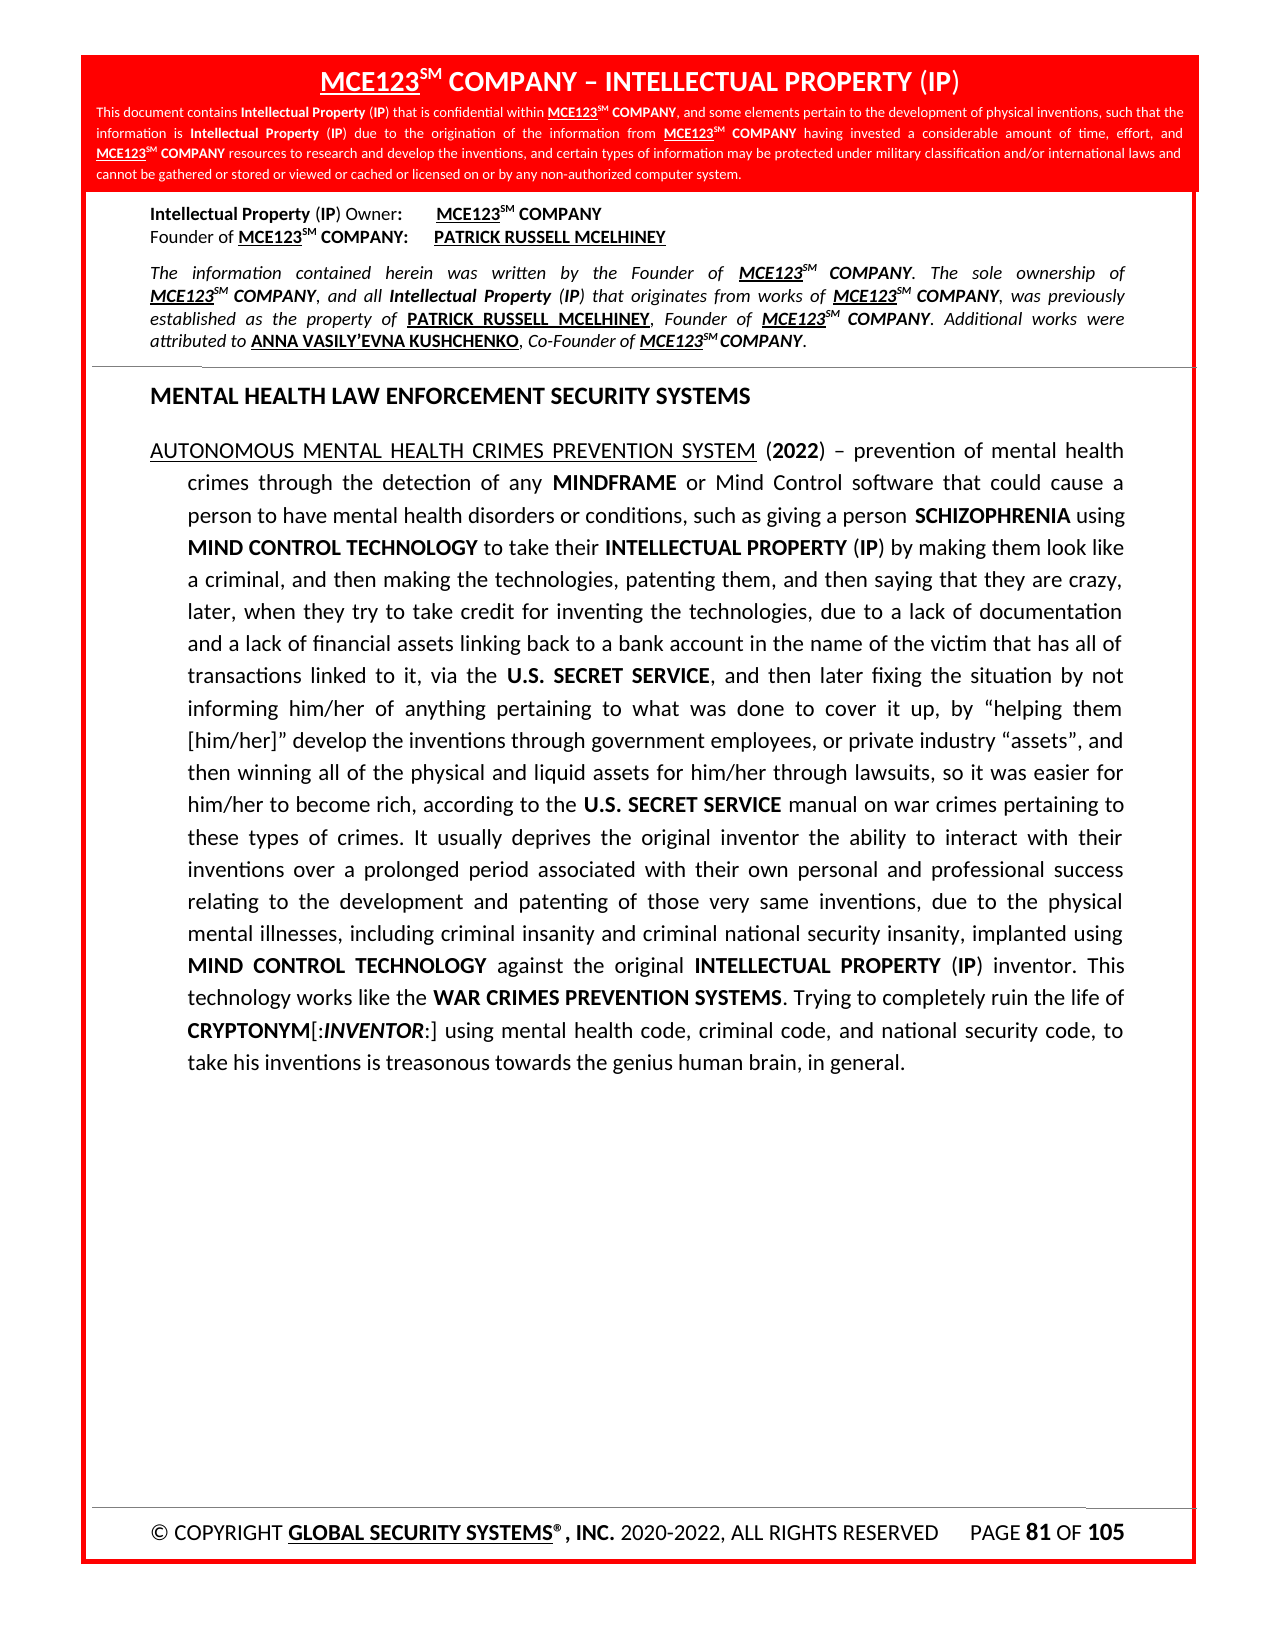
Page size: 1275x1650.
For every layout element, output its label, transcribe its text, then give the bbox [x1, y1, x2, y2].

text MENTAL HEALTH LAW ENFORCEMENT SECURITY SYSTEMS [150, 381, 1125, 411]
text AUTONOMOUS MENTAL HEALTH CRIMES PREVENTION SYSTEM (2022) – prevention of mental health crimes through the detection of any MINDFRAME or Mind Control software that could cause a person to have mental health disorders or conditions, such as giving a person SCHIZOPHRENIA using MIND CONTROL TECHNOLOGY to take their INTELLECTUAL PROPERTY (IP) by making them look like a criminal, and then making the technologies, patenting them, and then saying that they are crazy, later, when they try to take credit for inventing the technologies, due to a lack of documentation and a lack of financial assets linking back to a bank account in the name of the victim that has all of transactions linked to it, via the U.S. SECRET SERVICE, and then later fixing the situation by not informing him/her of anything pertaining to what was done to cover it up, by “helping them [him/her]” develop the inventions through government employees, or private industry “assets”, and then winning all of the physical and liquid assets for him/her through lawsuits, so it was easier for him/her to become rich, according to the U.S. SECRET SERVICE manual on war crimes pertaining to these types of crimes. It usually deprives the original inventor the ability to interact with their inventions over a prolonged period associated with their own personal and professional success relating to the development and patenting of those very same inventions, due to the physical mental illnesses, including criminal insanity and criminal national security insanity, implanted using MIND CONTROL TECHNOLOGY against the original INTELLECTUAL PROPERTY (IP) inventor. This technology works like the WAR CRIMES PREVENTION SYSTEMS. Trying to completely ruin the life of CRYPTONYM[:INVENTOR:] using mental health code, criminal code, and national security code, to take his inventions is treasonous towards the genius human brain, in general. [150, 436, 1125, 1076]
